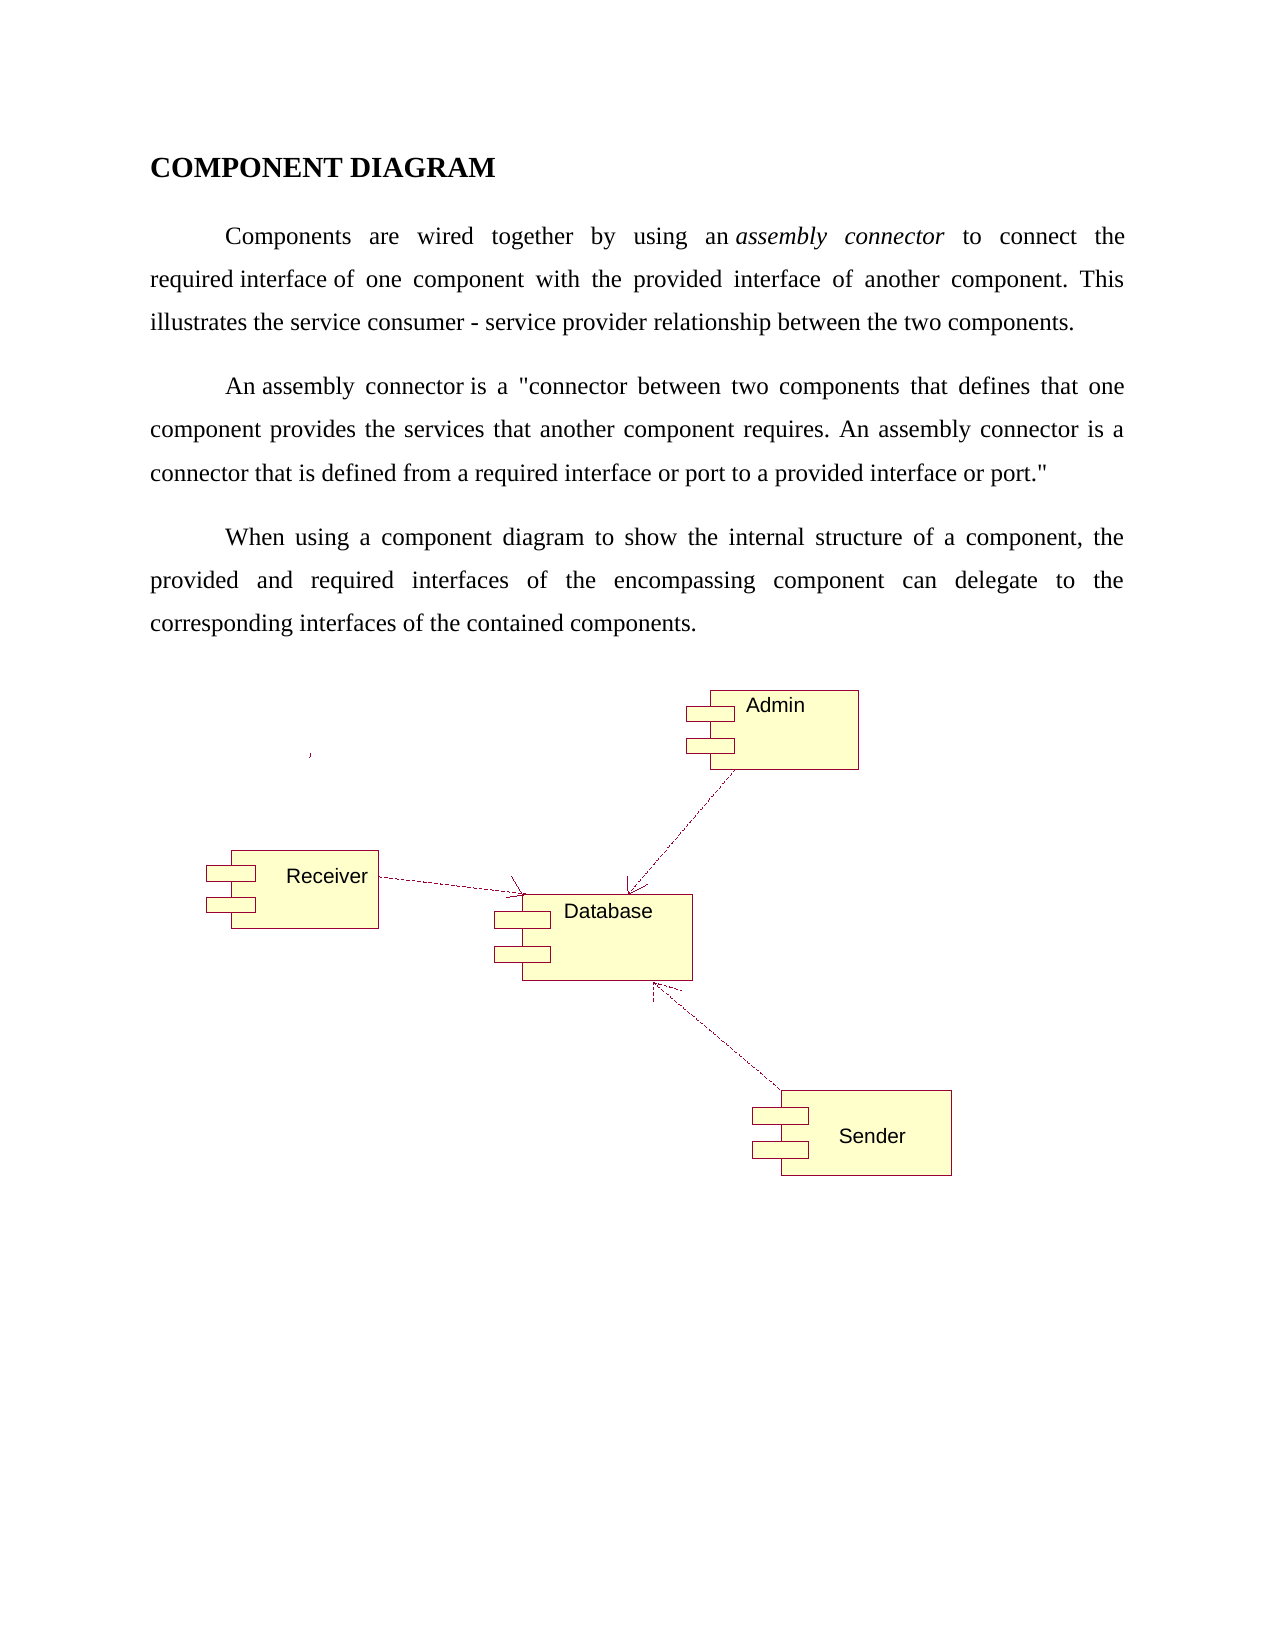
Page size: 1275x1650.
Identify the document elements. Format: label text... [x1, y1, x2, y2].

text An assembly connector is a "connector between two components that defines that one component provides the services that another component requires. An assembly connector is a connector that is defined from a required interface or port to a provided interface or port." [150, 371, 1125, 486]
text Components are wired together by using an assembly connector to connect the required interface of one component with the provided interface of another component. This illustrates the service consumer - service provider relationship between the two components. [150, 221, 1125, 336]
text COMPONENT DIAGRAM [150, 150, 1125, 183]
text When using a component diagram to show the internal structure of a component, the provided and required interfaces of the encompassing component can delegate to the corresponding interfaces of the contained components. [150, 522, 1125, 637]
